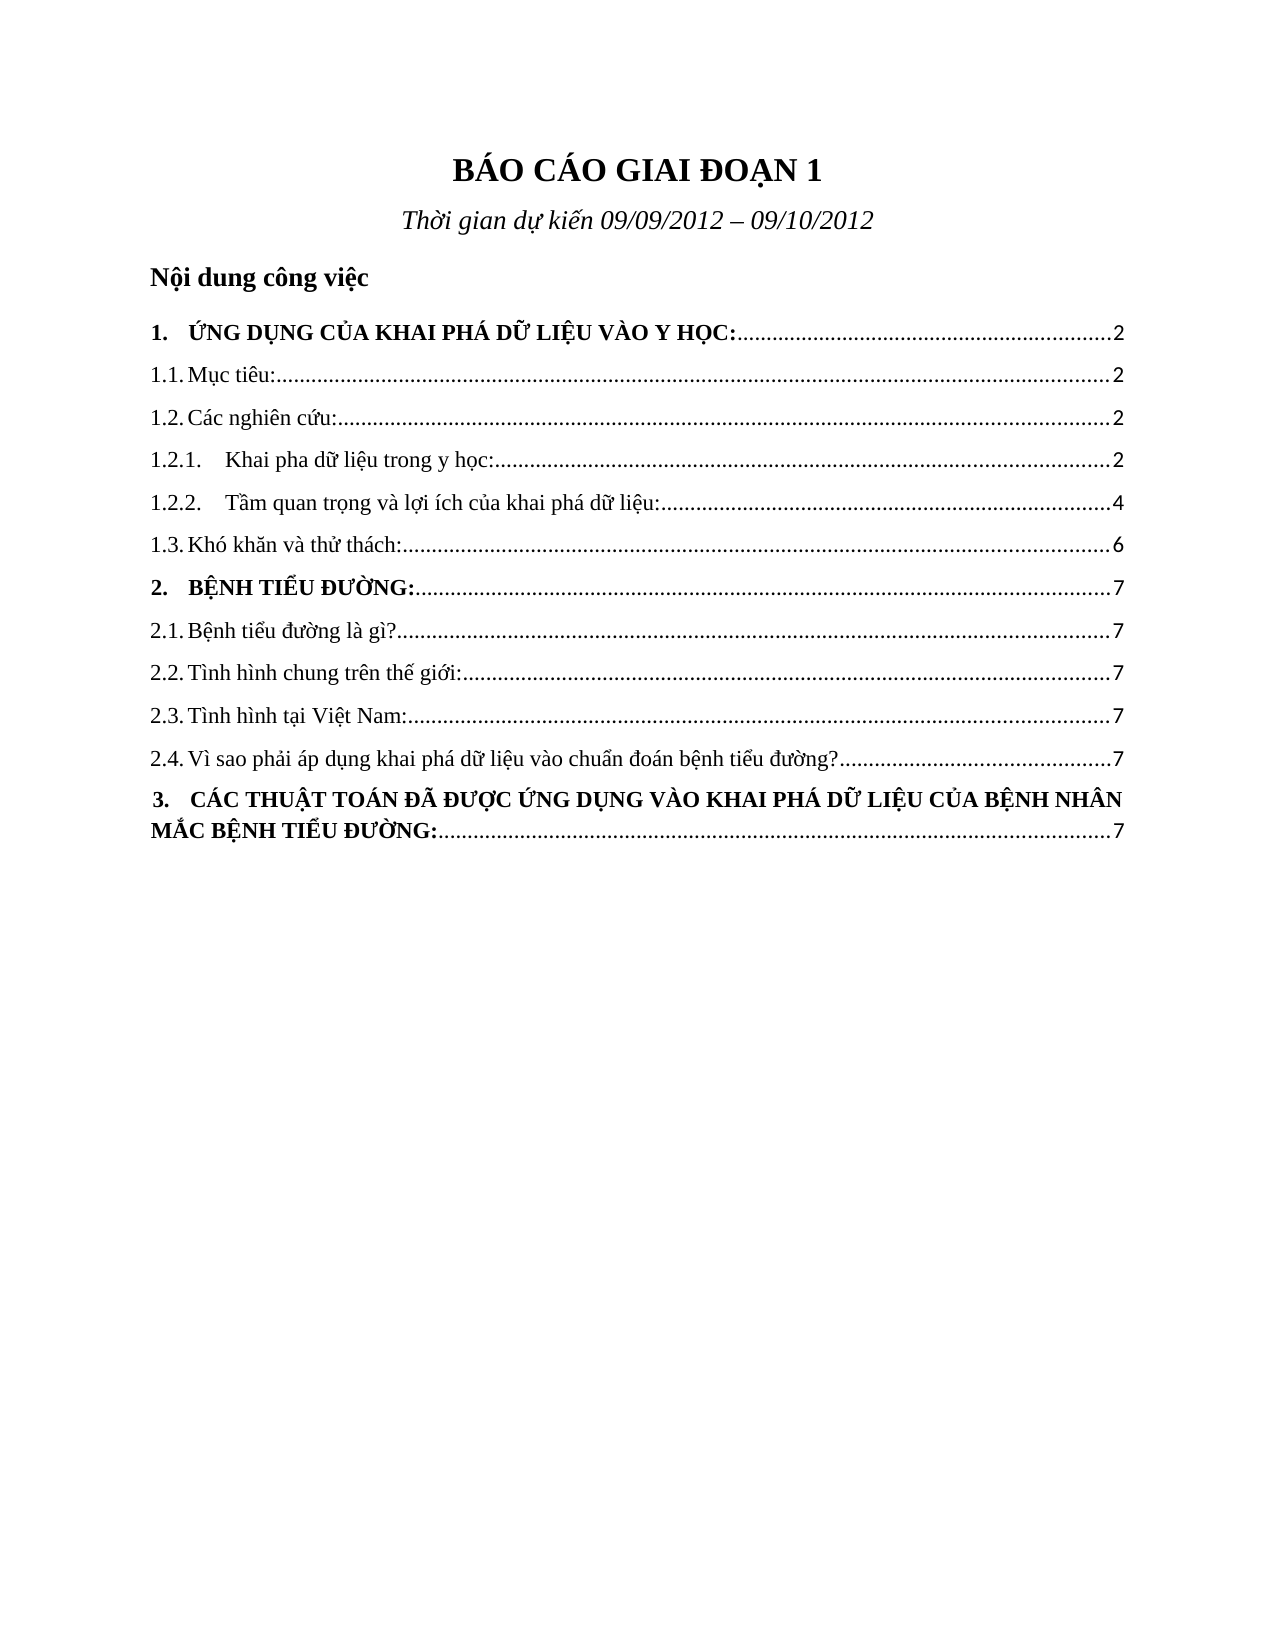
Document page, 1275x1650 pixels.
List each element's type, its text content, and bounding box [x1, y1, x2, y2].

text Nội dung công việc [150, 261, 1125, 292]
text 2. BỆNH TIỂU ĐƯỜNG: 7 [150, 573, 1125, 601]
text 1.3. Khó khăn và thử thách: 6 [150, 531, 1125, 559]
text 1.2.1. Khai pha dữ liệu trong y học: 2 [150, 445, 1125, 473]
text Thời gian dự kiến 09/09/2012 – 09/10/2012 [150, 204, 1125, 236]
text BÁO CÁO GIAI ĐOẠN 1 [150, 150, 1125, 188]
text 1.2. Các nghiên cứu: 2 [150, 403, 1125, 431]
text 3. CÁC THUẬT TOÁN ĐÃ ĐƯỢC ỨNG DỤNG VÀO KHAI PHÁ DỮ LIỆU CỦA BỆNH NHÂN MẮC BỆNH TIỂU ĐƯỜNG: 7 [150, 786, 1125, 844]
text 2.2. Tình hình chung trên thế giới: 7 [150, 658, 1125, 686]
text 1.2.2. Tầm quan trọng và lợi ích của khai phá dữ liệu: 4 [150, 488, 1125, 516]
text 2.4. Vì sao phải áp dụng khai phá dữ liệu vào chuẩn đoán bệnh tiểu đường? 7 [150, 744, 1125, 772]
text 1. ỨNG DỤNG CỦA KHAI PHÁ DỮ LIỆU VÀO Y HỌC: 2 [150, 318, 1125, 346]
text 2.3. Tình hình tại Việt Nam: 7 [150, 701, 1125, 729]
text 1.1. Mục tiêu: 2 [150, 360, 1125, 388]
text 2.1. Bệnh tiểu đường là gì? 7 [150, 616, 1125, 644]
